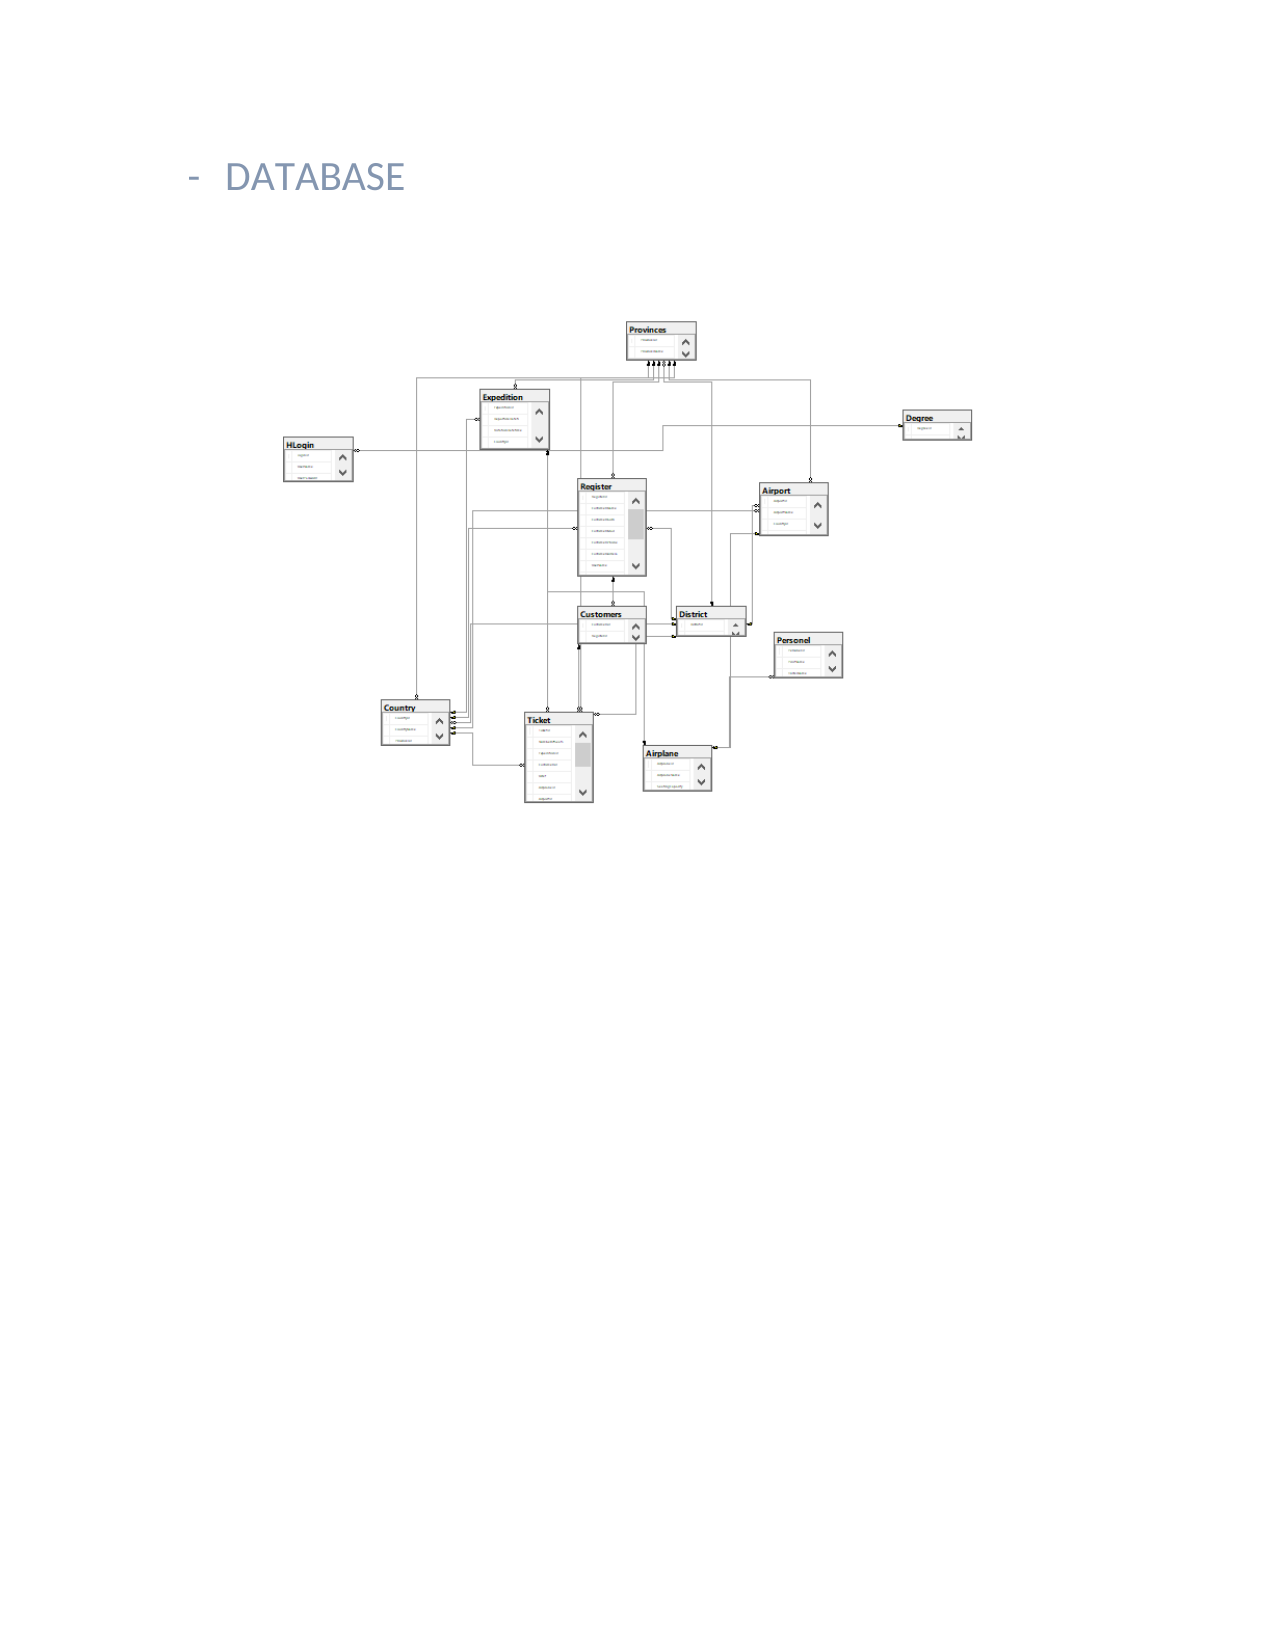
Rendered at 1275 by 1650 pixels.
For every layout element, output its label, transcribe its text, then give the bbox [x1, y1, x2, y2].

list DATABASE [187, 150, 1125, 201]
picture [150, 287, 1126, 827]
